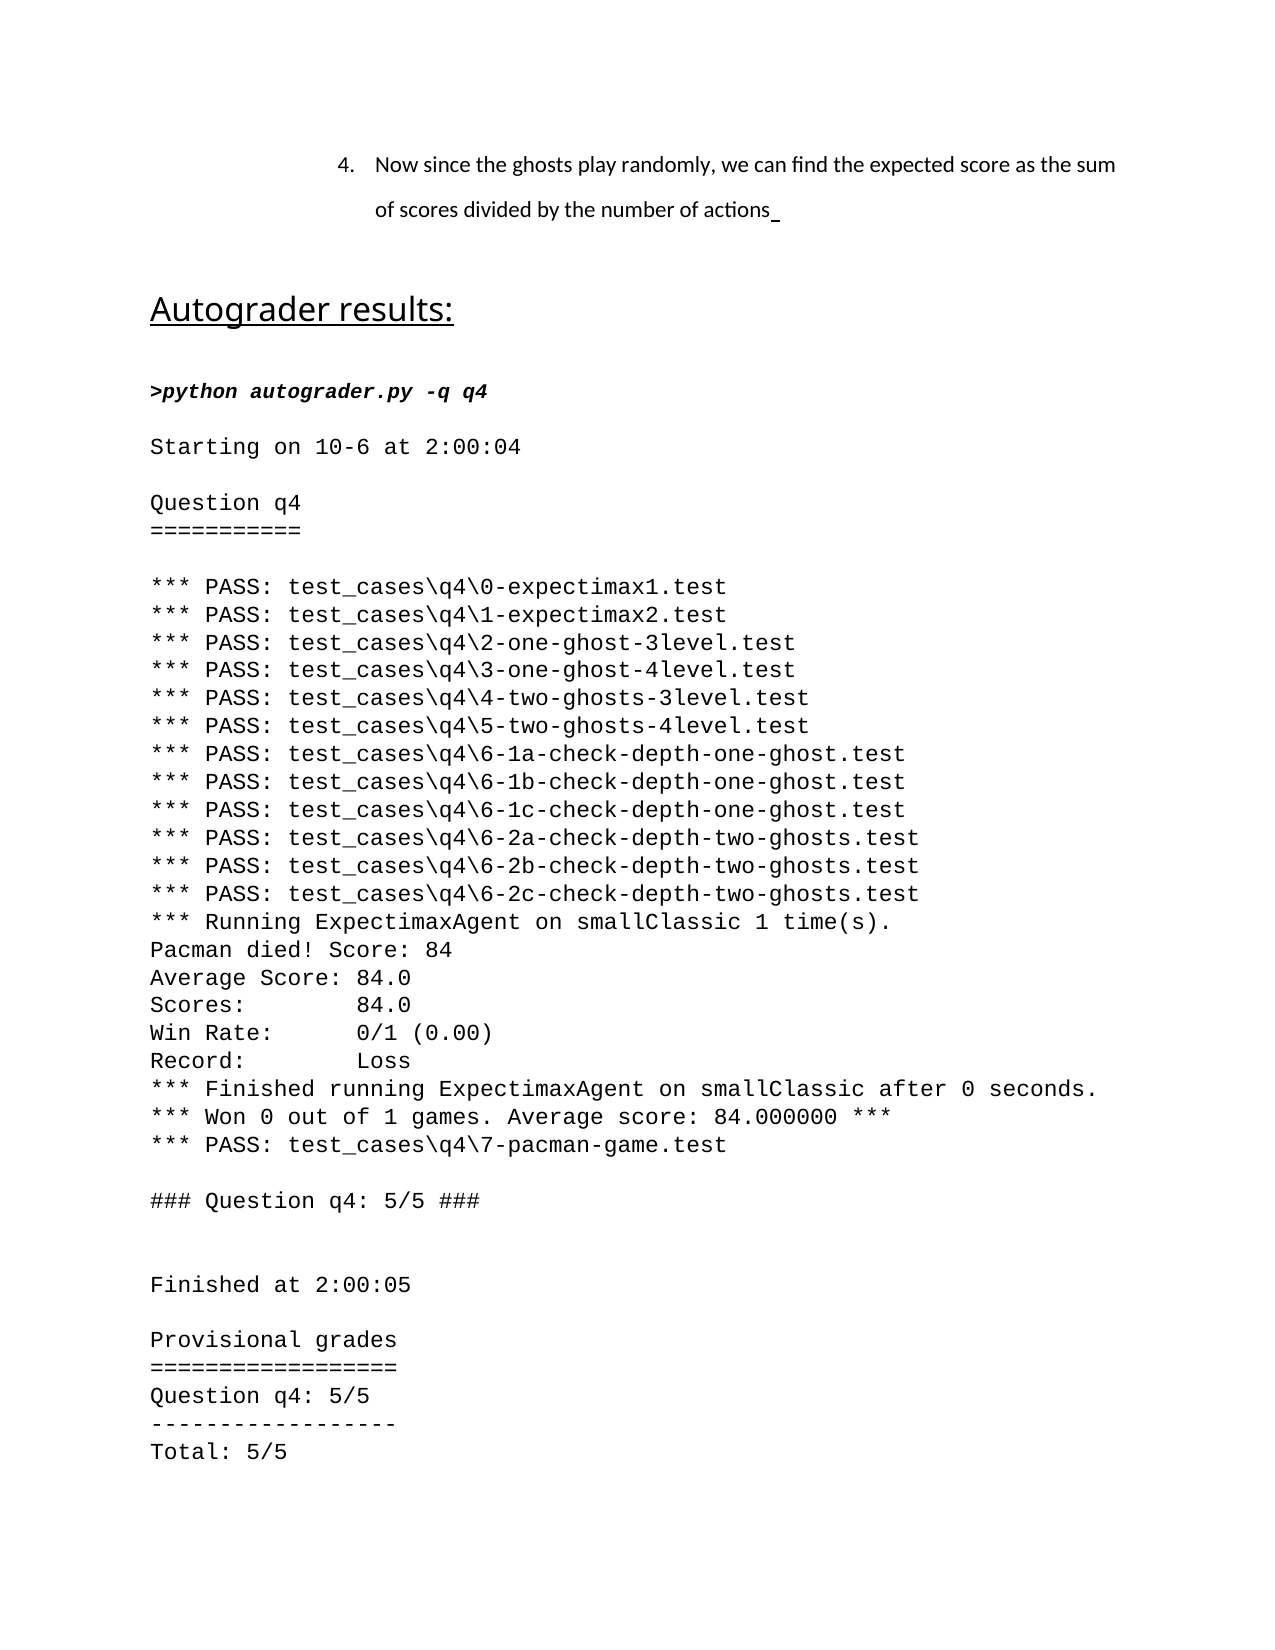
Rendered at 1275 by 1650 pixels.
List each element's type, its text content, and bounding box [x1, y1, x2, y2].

list Record: Loss [150, 1049, 1125, 1076]
list *** PASS: test_cases\q4\6-1a-check-depth-one-ghost.test [150, 742, 1125, 768]
list *** PASS: test_cases\q4\6-1b-check-depth-one-ghost.test [150, 770, 1125, 796]
list Question q4 [150, 491, 1125, 517]
list *** PASS: test_cases\q4\7-pacman-game.test [150, 1133, 1125, 1159]
list *** Finished running ExpectimaxAgent on smallClassic after 0 seconds. [150, 1077, 1125, 1103]
list *** PASS: test_cases\q4\0-expectimax1.test [150, 575, 1125, 601]
list *** PASS: test_cases\q4\5-two-ghosts-4level.test [150, 714, 1125, 741]
list Provisional grades [150, 1329, 1125, 1355]
list Total: 5/5 [150, 1440, 1125, 1466]
list Pacman died! Score: 84 [150, 938, 1125, 964]
list Average Score: 84.0 [150, 966, 1125, 992]
list *** PASS: test_cases\q4\3-one-ghost-4level.test [150, 659, 1125, 685]
list *** PASS: test_cases\q4\2-one-ghost-3level.test [150, 631, 1125, 657]
subtitle Autograder results: [150, 286, 1125, 331]
list Now since the ghosts play randomly, we can find the expected score as the sum of scores divided by the number of actions [337, 150, 1125, 227]
list ------------------ [150, 1412, 1125, 1438]
list Question q4: 5/5 [150, 1384, 1125, 1411]
list *** PASS: test_cases\q4\6-2b-check-depth-two-ghosts.test [150, 854, 1125, 880]
list *** PASS: test_cases\q4\1-expectimax2.test [150, 603, 1125, 629]
list *** Won 0 out of 1 games. Average score: 84.000000 *** [150, 1105, 1125, 1131]
list Scores: 84.0 [150, 994, 1125, 1020]
text >python autograder.py -q q4 [150, 382, 1125, 405]
list Finished at 2:00:05 [150, 1273, 1125, 1299]
list =========== [150, 519, 1125, 545]
list *** PASS: test_cases\q4\6-2a-check-depth-two-ghosts.test [150, 826, 1125, 852]
list ================== [150, 1357, 1125, 1383]
list *** PASS: test_cases\q4\4-two-ghosts-3level.test [150, 687, 1125, 713]
list *** PASS: test_cases\q4\6-2c-check-depth-two-ghosts.test [150, 882, 1125, 908]
list ### Question q4: 5/5 ### [150, 1189, 1125, 1215]
list Starting on 10-6 at 2:00:04 [150, 435, 1125, 461]
list *** PASS: test_cases\q4\6-1c-check-depth-one-ghost.test [150, 798, 1125, 824]
list Win Rate: 0/1 (0.00) [150, 1022, 1125, 1048]
list *** Running ExpectimaxAgent on smallClassic 1 time(s). [150, 910, 1125, 936]
